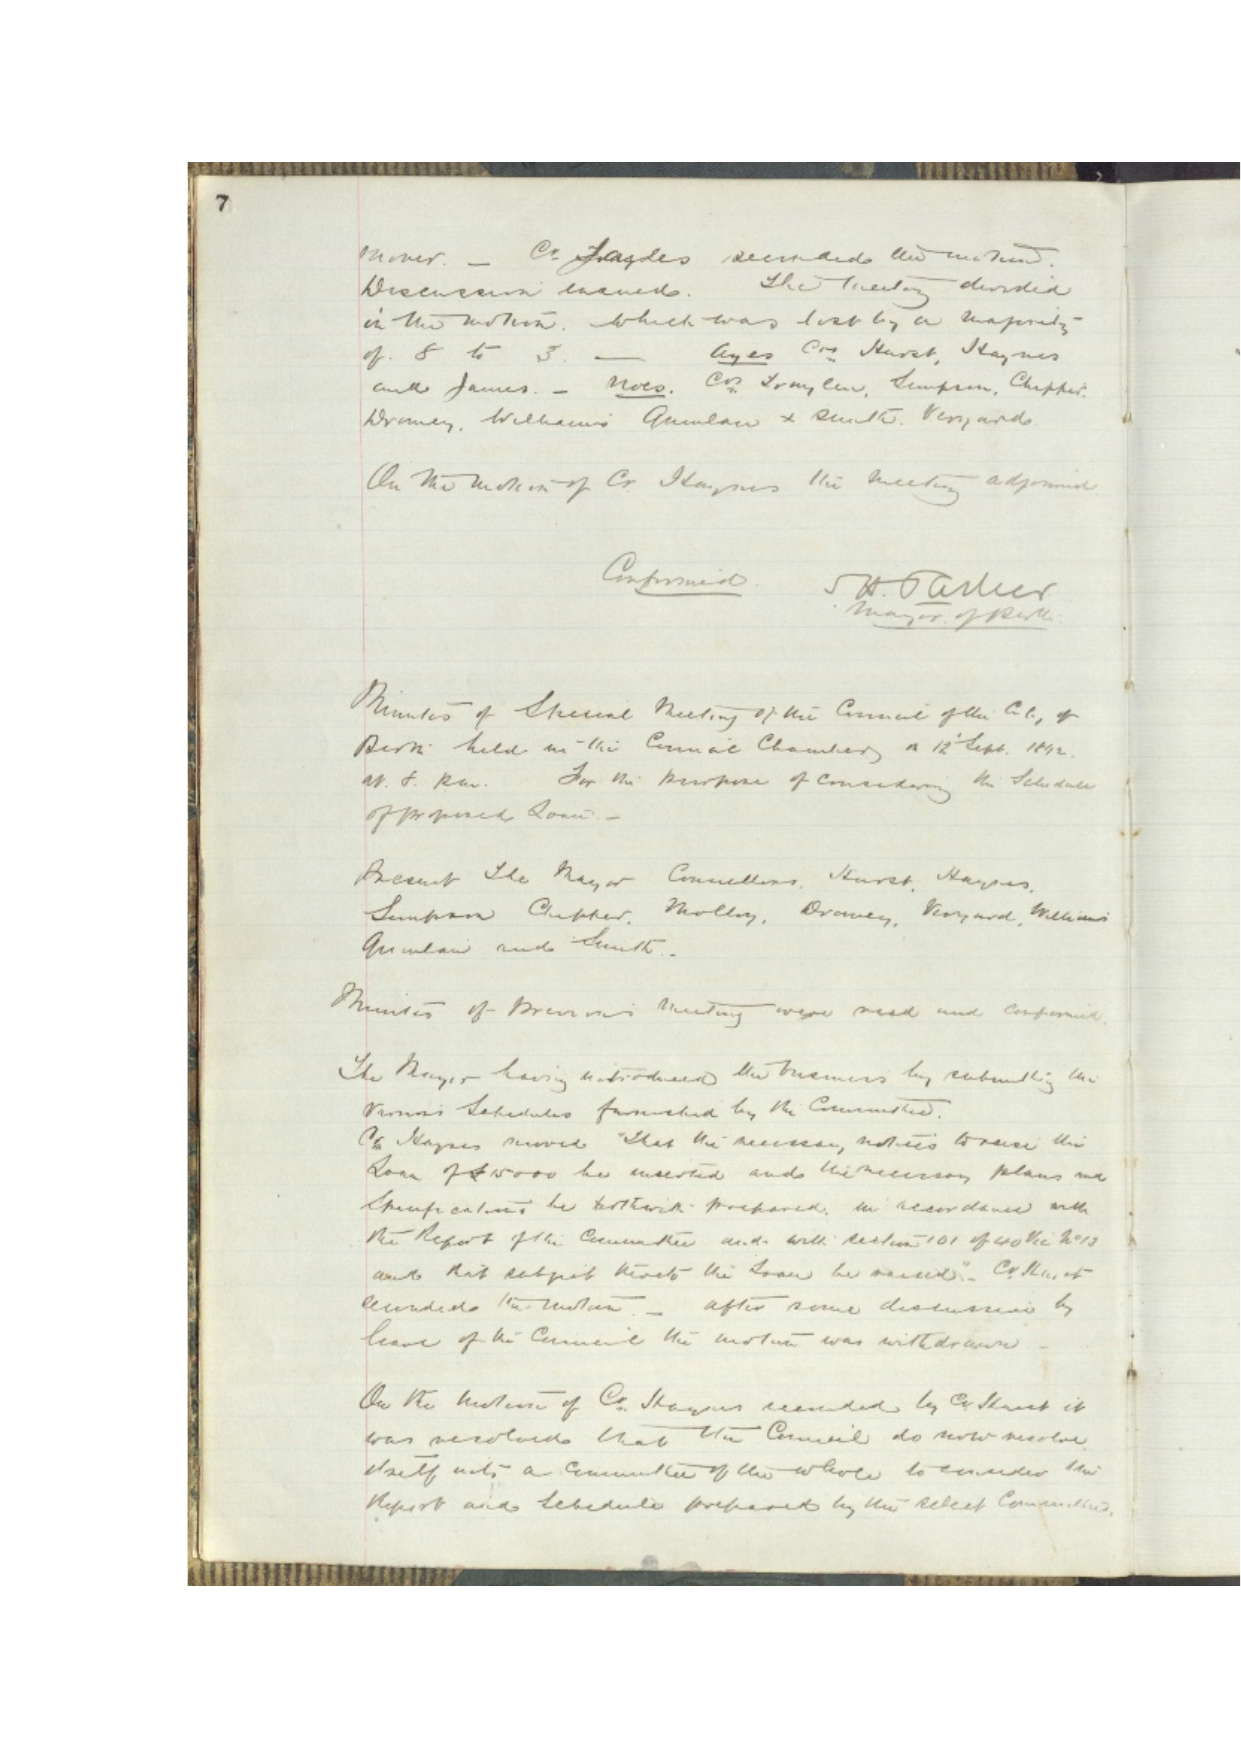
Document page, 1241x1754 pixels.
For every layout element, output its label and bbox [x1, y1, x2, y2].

picture [187, 162, 1241, 1586]
